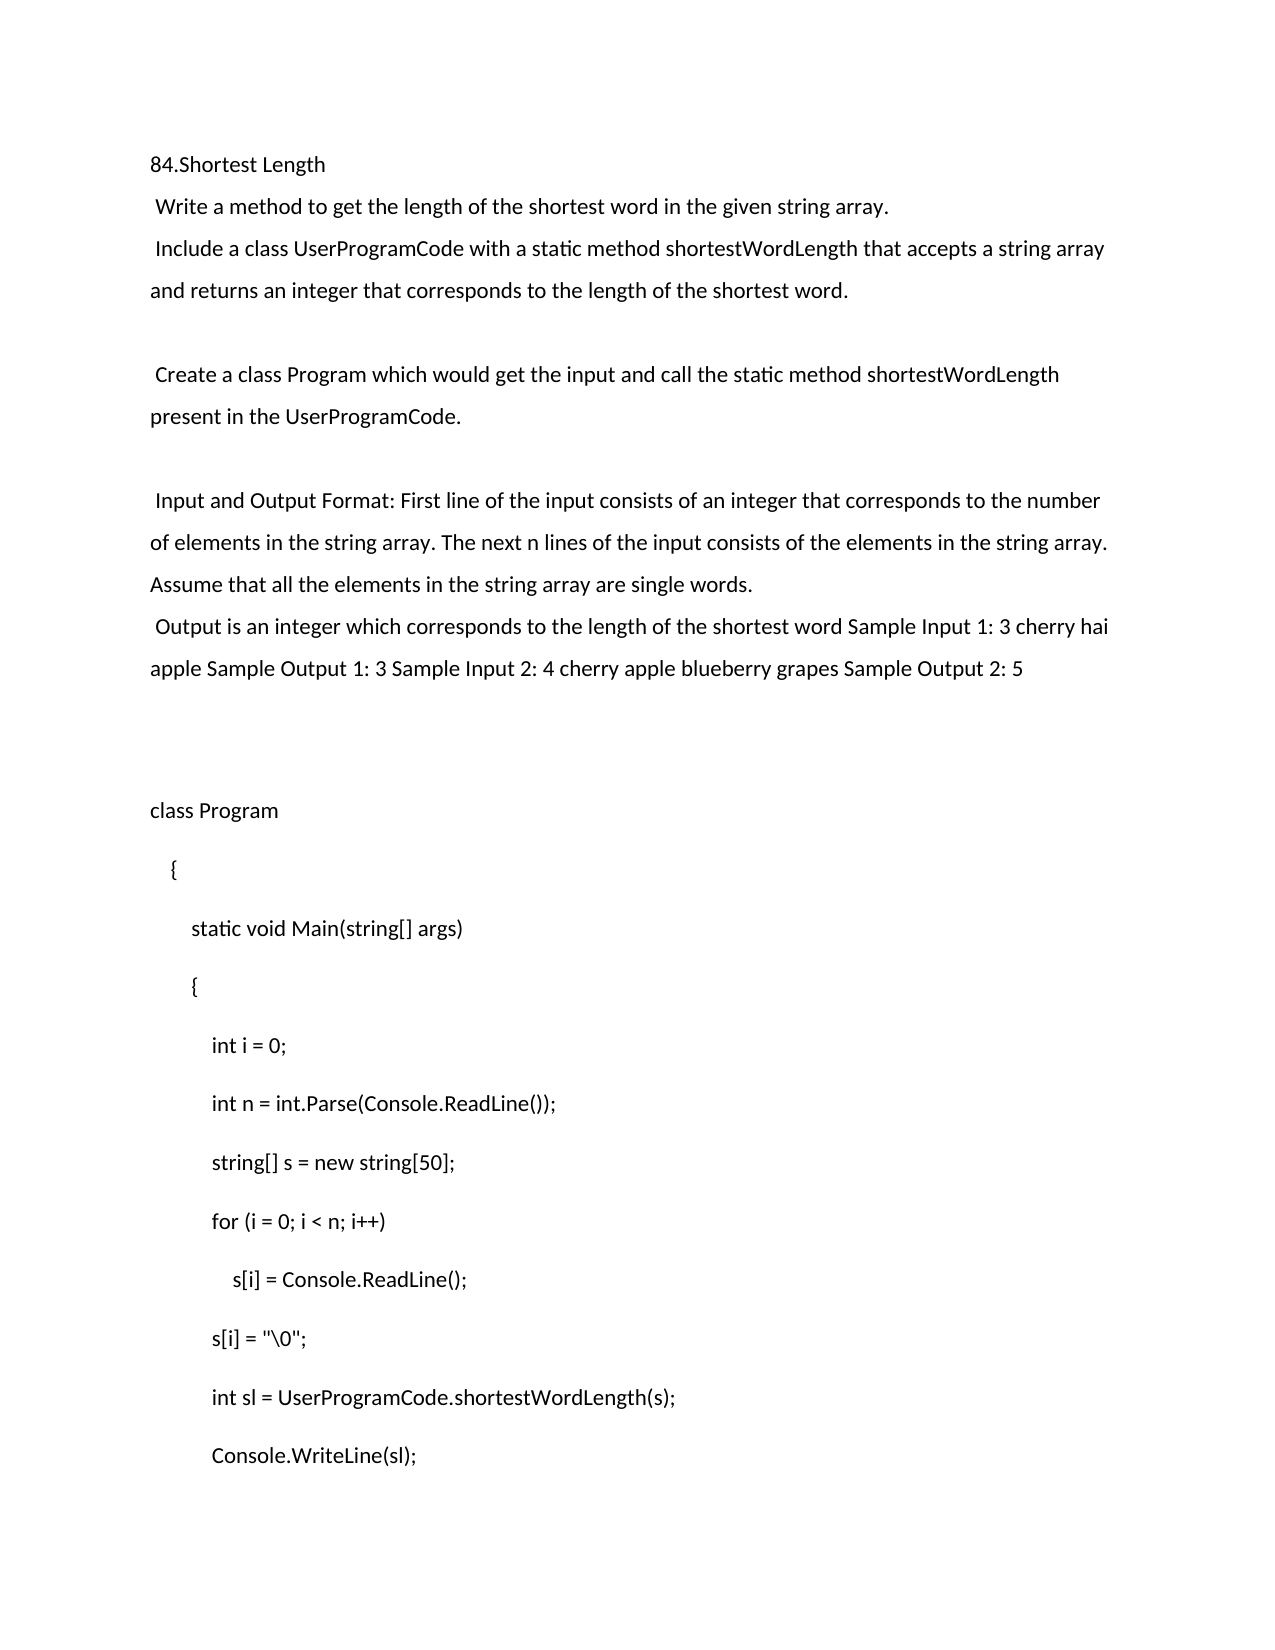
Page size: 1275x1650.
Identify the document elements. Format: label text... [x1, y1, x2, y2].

text static void Main(string[] args) [150, 914, 1125, 942]
text s[i] = "\0"; [150, 1324, 1125, 1352]
text int sl = UserProgramCode.shortestWordLength(s); [150, 1383, 1125, 1411]
text class Program [150, 796, 1125, 824]
text { [150, 972, 1125, 1000]
text int i = 0; [150, 1031, 1125, 1059]
text int n = int.Parse(Console.ReadLine()); [150, 1089, 1125, 1118]
text Console.WriteLine(sl); [150, 1441, 1125, 1469]
text { [150, 855, 1125, 883]
text s[i] = Console.ReadLine(); [150, 1266, 1125, 1293]
text for (i = 0; i < n; i++) [150, 1207, 1125, 1235]
text 84.Shortest Length Write a method to get the length of the shortest word in the given string array. Include a class UserProgramCode with a static method shortestWordLength that accepts a string array and returns an integer that corresponds to the length of the shortest word. Create a class Program which would get the input and call the static method shortestWordLength present in the UserProgramCode. Input and Output Format: First line of the input consists of an integer that corresponds to the number of elements in the string array. The next n lines of the input consists of the elements in the string array. Assume that all the elements in the string array are single words. Output is an integer which corresponds to the length of the shortest word Sample Input 1: 3 cherry hai apple Sample Output 1: 3 Sample Input 2: 4 cherry apple blueberry grapes Sample Output 2: 5 [150, 150, 1125, 724]
text string[] s = new string[50]; [150, 1148, 1125, 1176]
